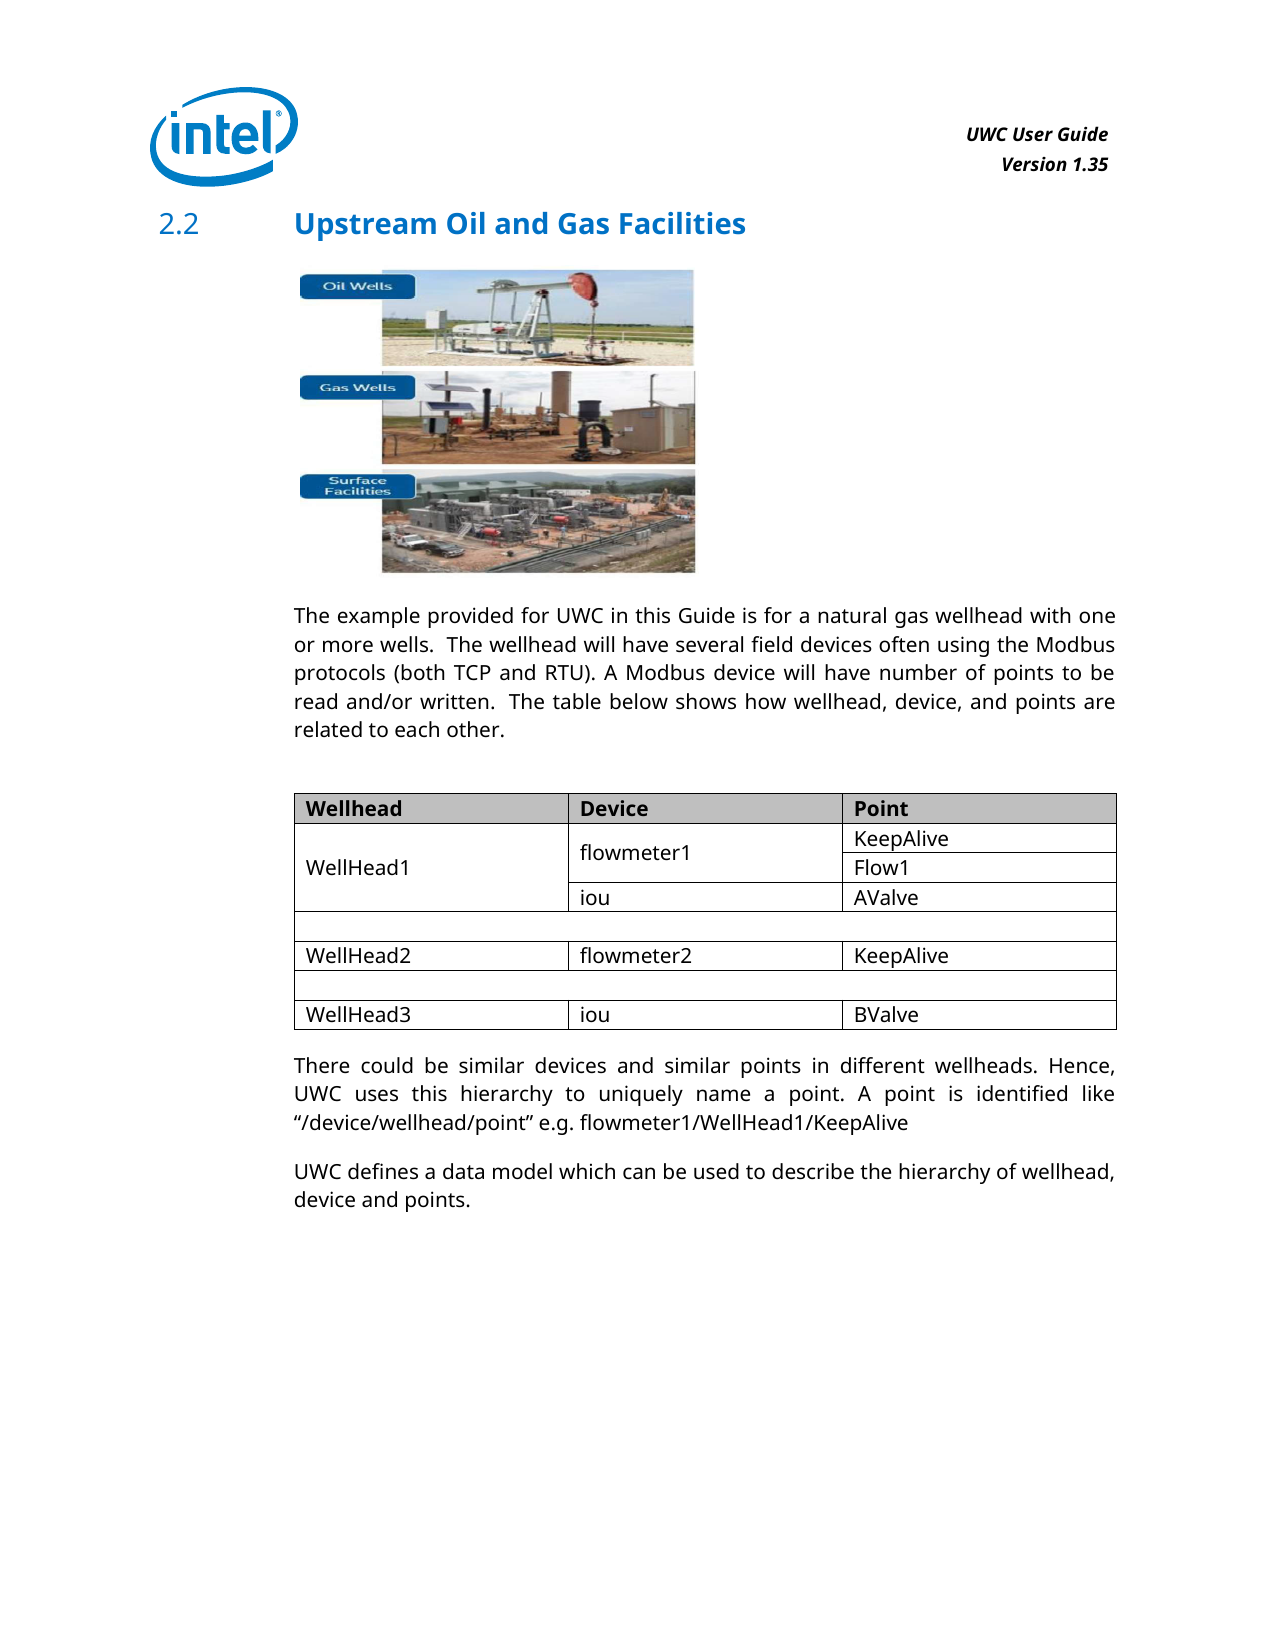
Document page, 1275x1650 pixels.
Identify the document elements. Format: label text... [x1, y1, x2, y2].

table_cell [295, 971, 1116, 999]
table_cell iou [569, 1001, 842, 1029]
table_cell flowmeter2 [569, 942, 842, 970]
table_cell WellHead3 [295, 1001, 568, 1029]
table_cell iou [569, 883, 842, 911]
table_cell KeepAlive [843, 942, 1116, 970]
text The example provided for UWC in this Guide is for a natural gas wellhead with one or more wells. The wellhead will have several field devices often using the Modbus protocols (both TCP and RTU). A Modbus device will have number of points to be read and/or written. The table below shows how wellhead, device, and points are related to each other. [294, 602, 1117, 744]
table_cell KeepAlive [843, 824, 1116, 852]
table_header Point [843, 794, 1116, 823]
table_cell AValve [843, 883, 1116, 911]
table_cell WellHead2 [295, 942, 568, 970]
table_cell Flow1 [843, 853, 1116, 882]
table_cell flowmeter1 [569, 824, 842, 882]
table_header Wellhead [295, 794, 568, 823]
table_cell [295, 912, 1116, 941]
text UWC defines a data model which can be used to describe the hierarchy of wellhead, device and points. [294, 1157, 1117, 1214]
text There could be similar devices and similar points in different wellheads. Hence, UWC uses this hierarchy to uniquely name a point. A point is identified like “/device/wellhead/point” e.g. flowmeter1/WellHead1/KeepAlive [294, 1051, 1117, 1136]
subtitle Upstream Oil and Gas Facilities [158, 206, 1117, 242]
table_cell BValve [843, 1001, 1116, 1029]
table_header Device [569, 794, 842, 823]
picture [293, 262, 708, 581]
table_cell WellHead1 [295, 824, 568, 911]
